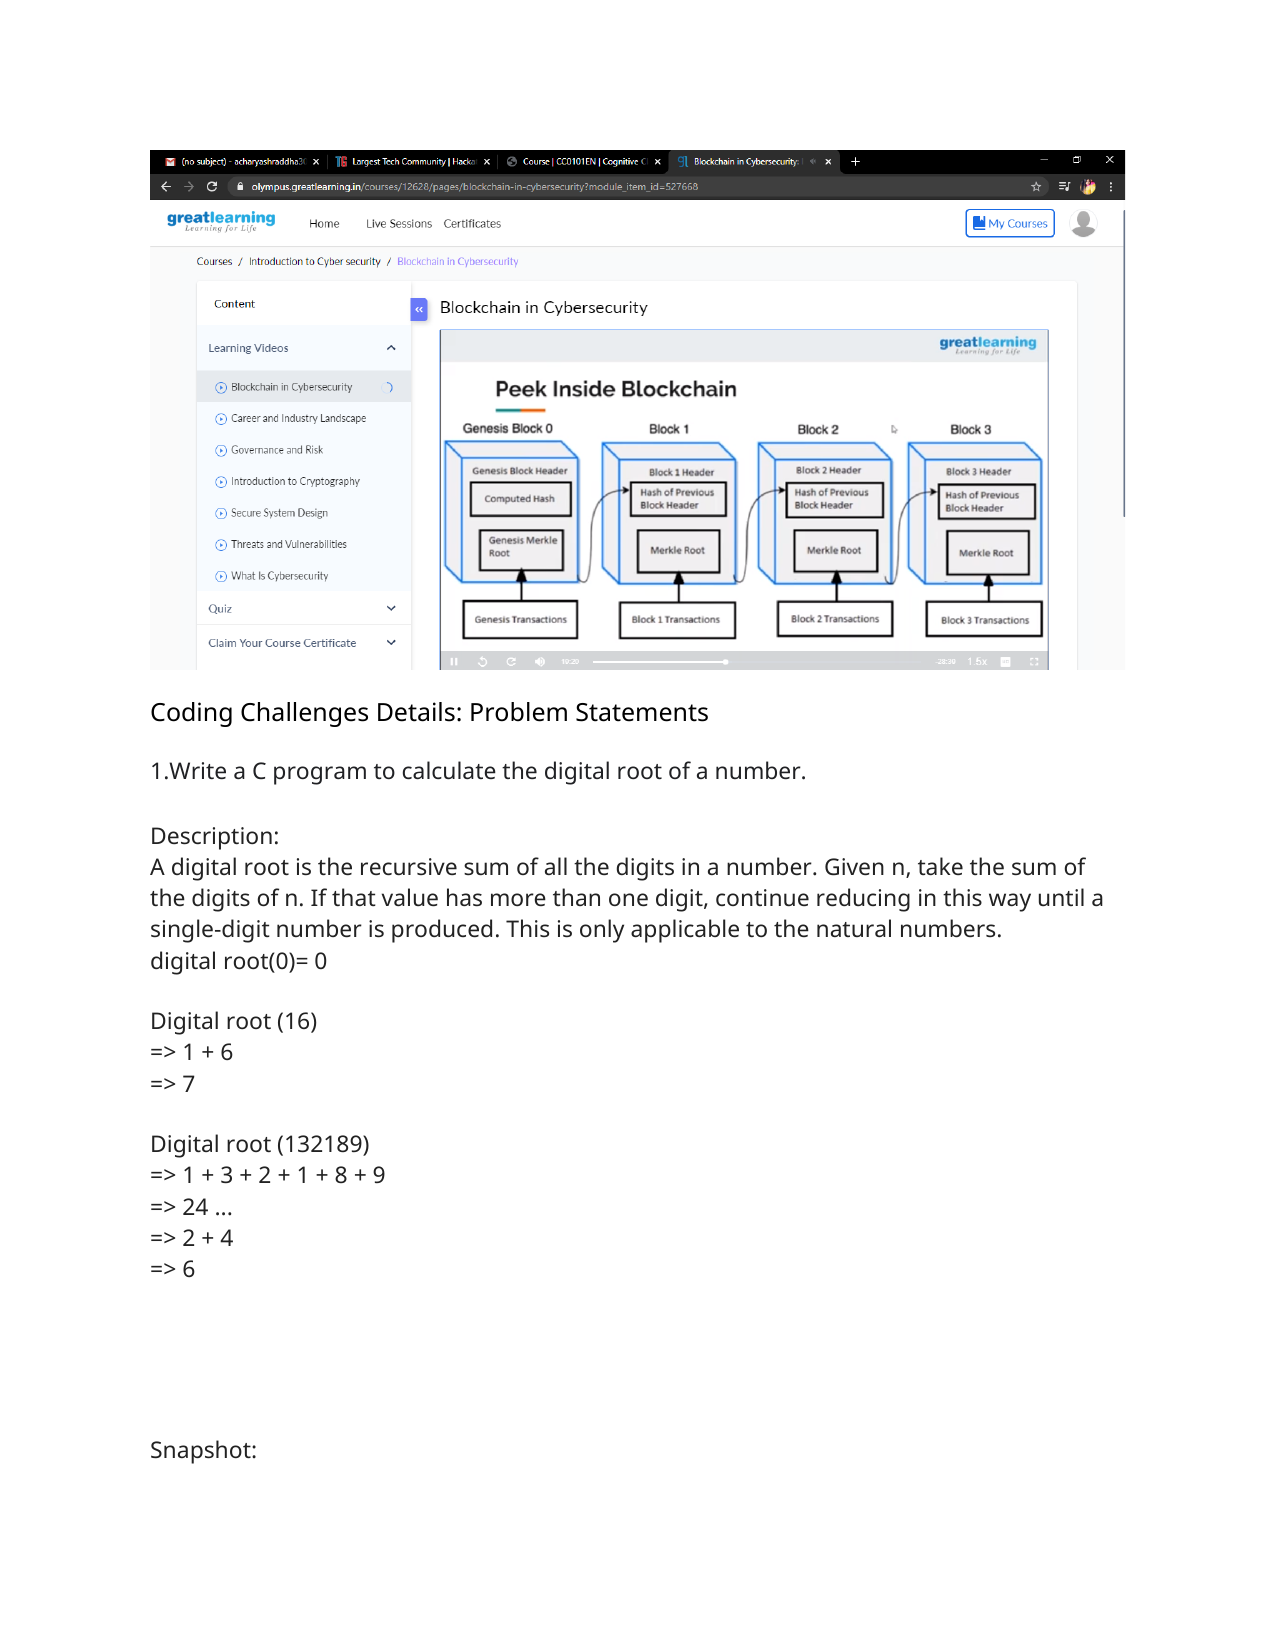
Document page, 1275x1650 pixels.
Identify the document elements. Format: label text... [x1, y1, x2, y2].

text Description: A digital root is the recursive sum of all the digits in a number. Given n, take the sum of the digits of n. If that value has more than one digit, continue reducing in this way until a single-digit number is produced. This is only applicable to the natural numbers. digital root(0)= 0 [150, 820, 1125, 976]
text 1.Write a C program to calculate the digital root of a number. [150, 754, 1125, 786]
text Digital root (132189) => 1 + 3 + 2 + 1 + 8 + 9 => 24 ... => 2 + 4 => 6 [150, 1128, 1125, 1284]
picture [150, 150, 1125, 670]
text Snapshot: [150, 1434, 1125, 1466]
text Coding Challenges Details: Problem Statements [150, 694, 1125, 729]
text Digital root (16) => 1 + 6 => 7 [150, 1005, 1125, 1099]
